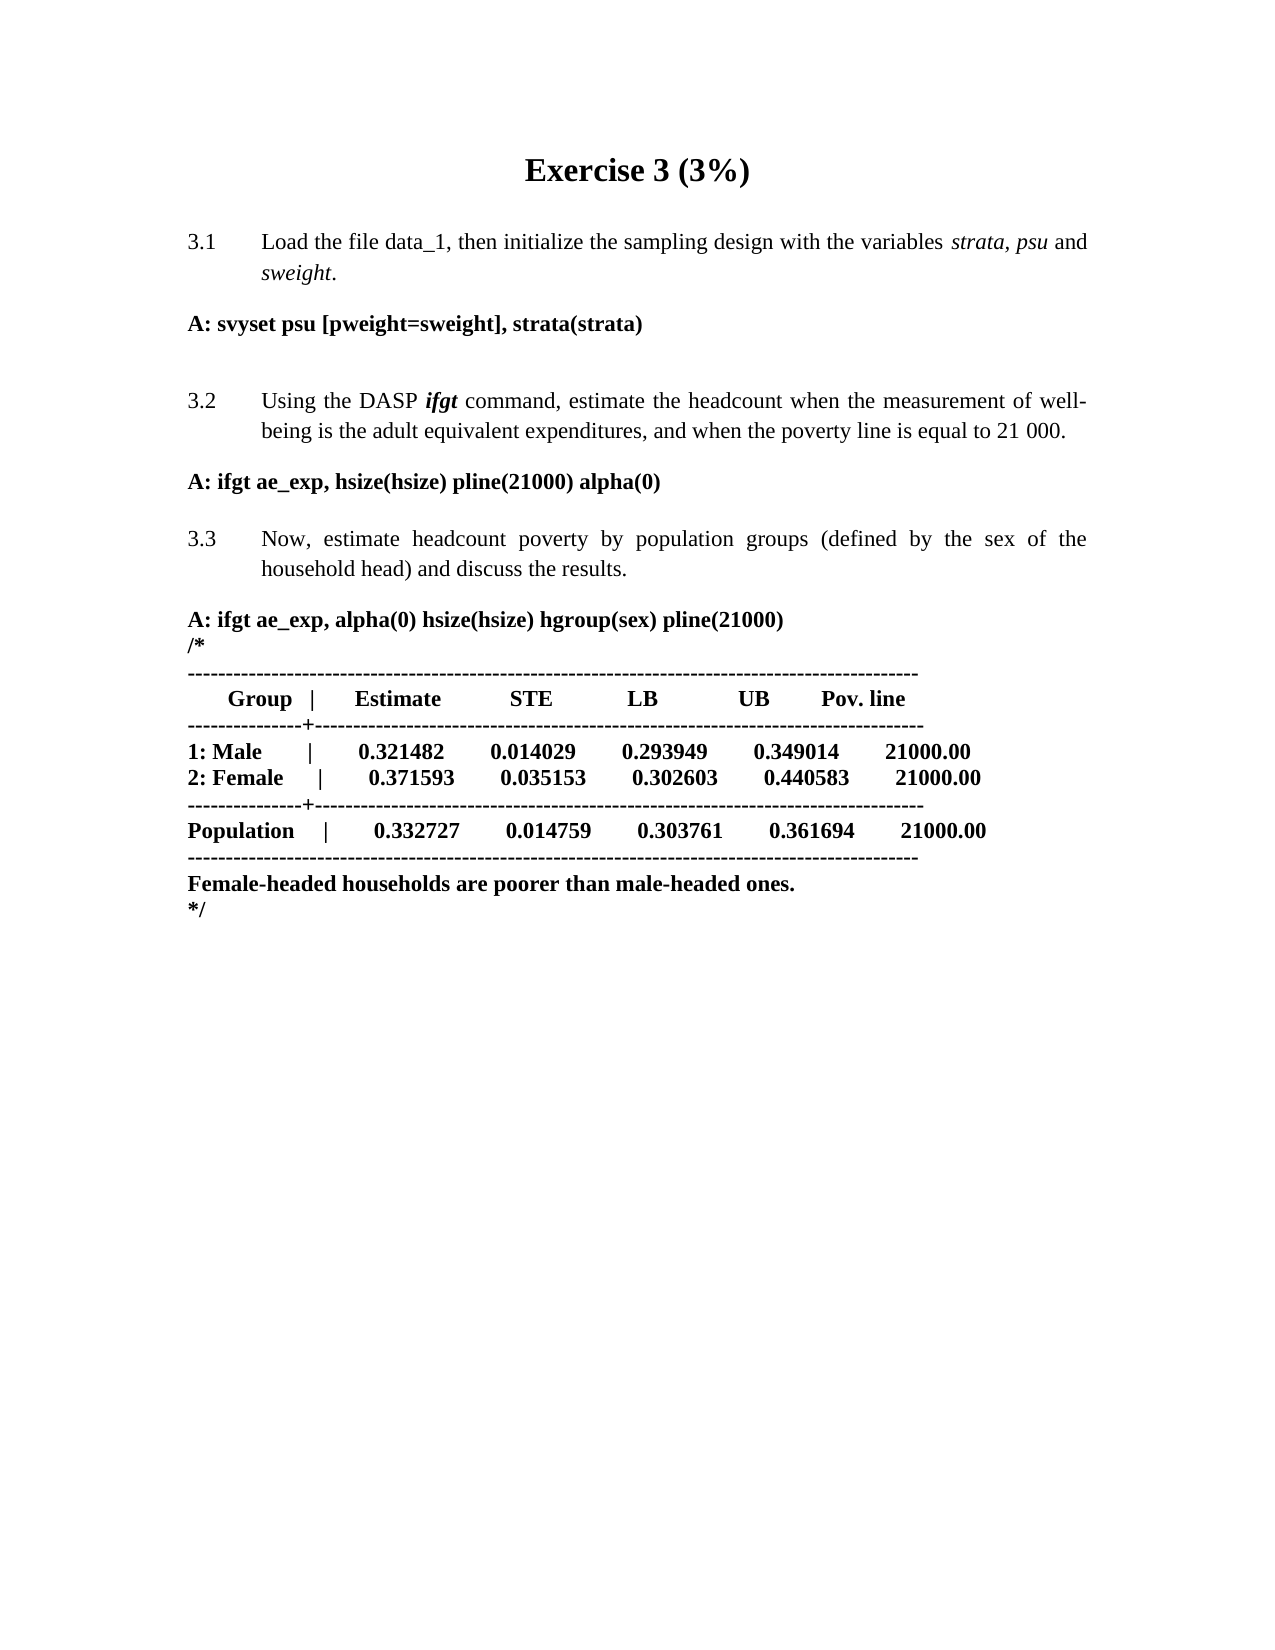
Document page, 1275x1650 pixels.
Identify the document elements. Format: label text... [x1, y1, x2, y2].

text Group | Estimate STE LB UB Pov. line [187, 685, 1070, 712]
list Using the DASP ifgt command, estimate the headcount when the measurement of well-being is the adult equivalent expenditures, and when the poverty line is equal to 21 000. [187, 387, 1087, 444]
list Load the file data_1, then initialize the sampling design with the variables strata, psu and sweight. [187, 228, 1087, 285]
text /* [187, 632, 1070, 659]
text ---------------+-------------------------------------------------------------------------------- [187, 712, 1070, 738]
text A: ifgt ae_exp, hsize(hsize) pline(21000) alpha(0) [187, 468, 1070, 495]
text A: svyset psu [pweight=sweight], strata(strata) [187, 310, 1070, 336]
subtitle Exercise 3 (3%) [187, 150, 1087, 188]
text 2: Female | 0.371593 0.035153 0.302603 0.440583 21000.00 [187, 764, 1070, 791]
text ------------------------------------------------------------------------------------------------ [187, 659, 1070, 685]
text ---------------+-------------------------------------------------------------------------------- [187, 791, 1070, 817]
text */ [187, 896, 1070, 922]
text A: ifgt ae_exp, alpha(0) hsize(hsize) hgroup(sex) pline(21000) [187, 606, 1070, 632]
list Now, estimate headcount poverty by population groups (defined by the sex of the household head) and discuss the results. [187, 525, 1087, 581]
text 1: Male | 0.321482 0.014029 0.293949 0.349014 21000.00 [187, 738, 1070, 764]
text ------------------------------------------------------------------------------------------------ [187, 843, 1070, 870]
text Population | 0.332727 0.014759 0.303761 0.361694 21000.00 [187, 817, 1070, 843]
text Female-headed households are poorer than male-headed ones. [187, 870, 1070, 896]
